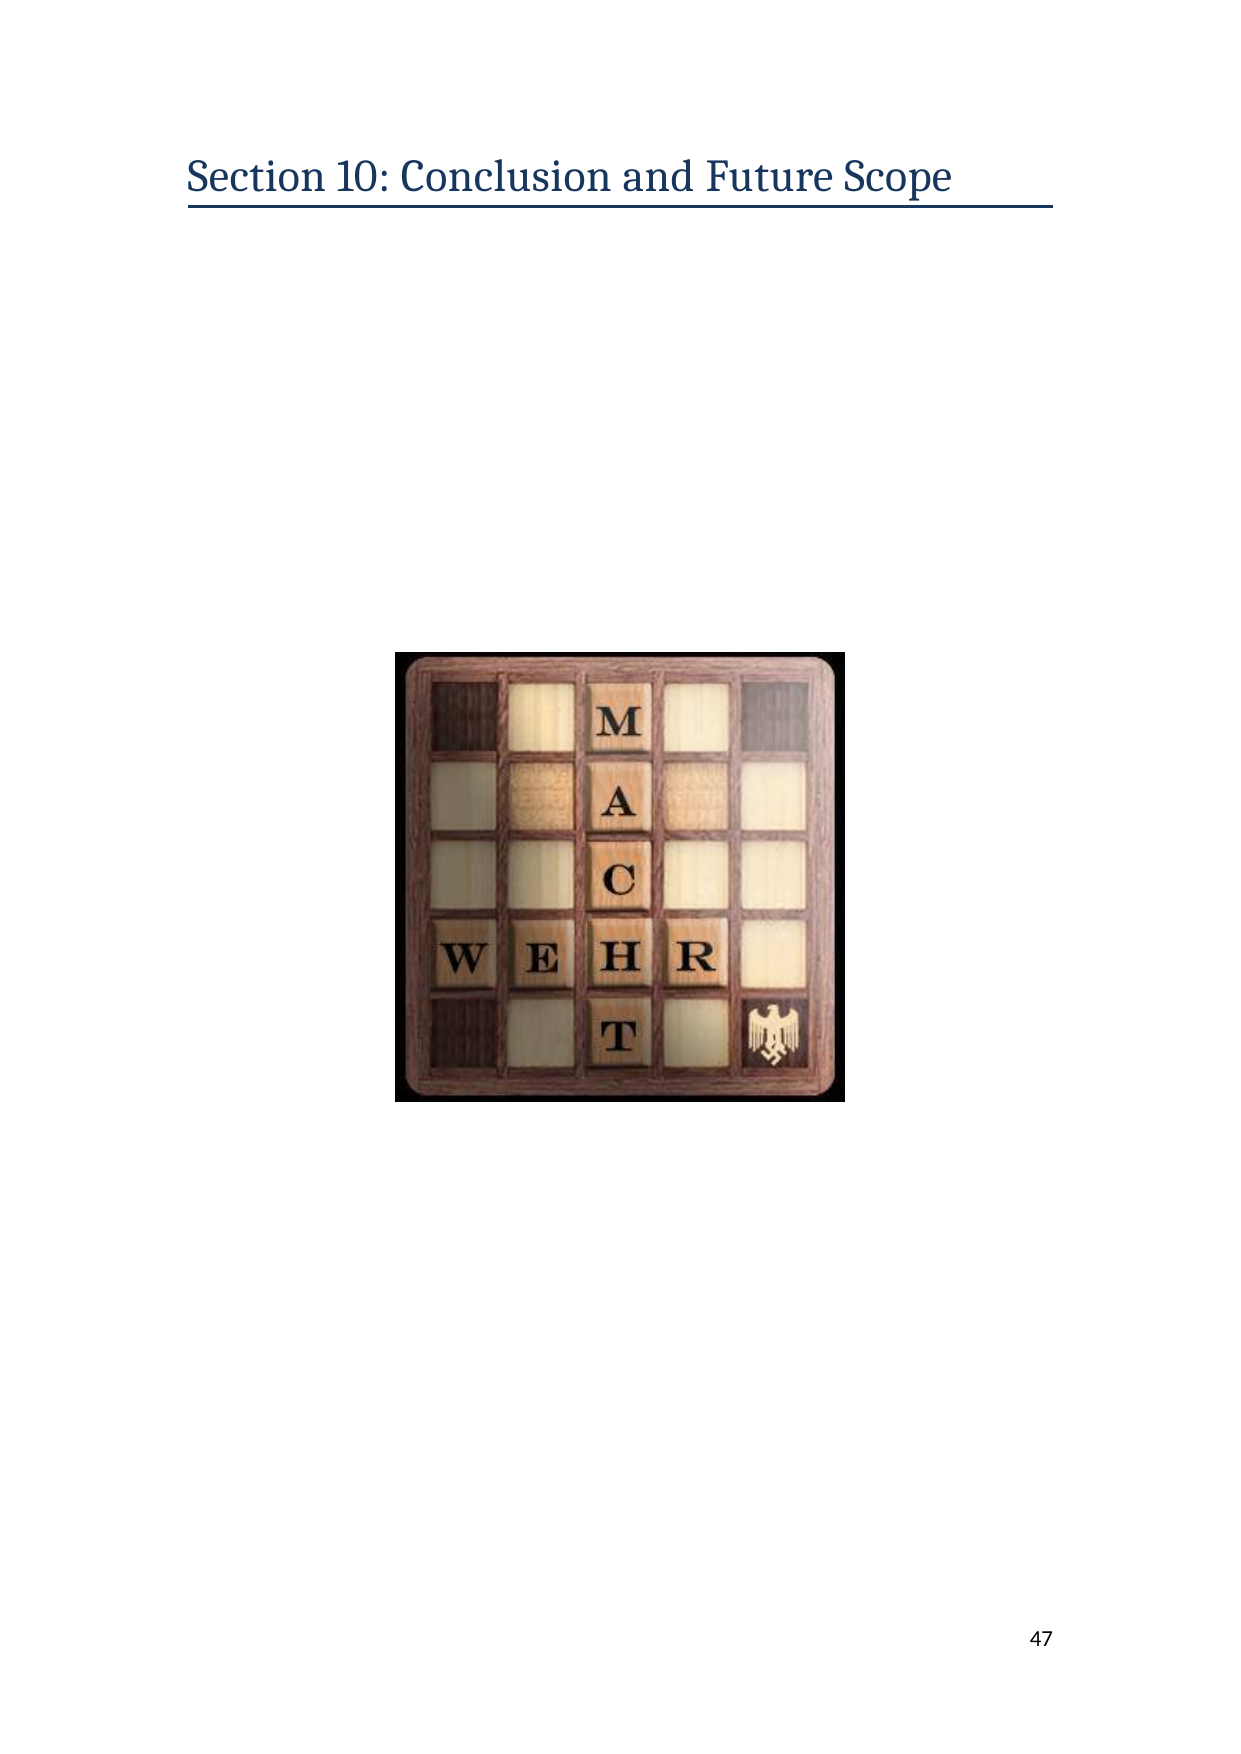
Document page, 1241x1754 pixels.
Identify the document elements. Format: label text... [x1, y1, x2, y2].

picture [395, 652, 845, 1102]
title Section 10: Conclusion and Future Scope [187, 150, 1053, 208]
